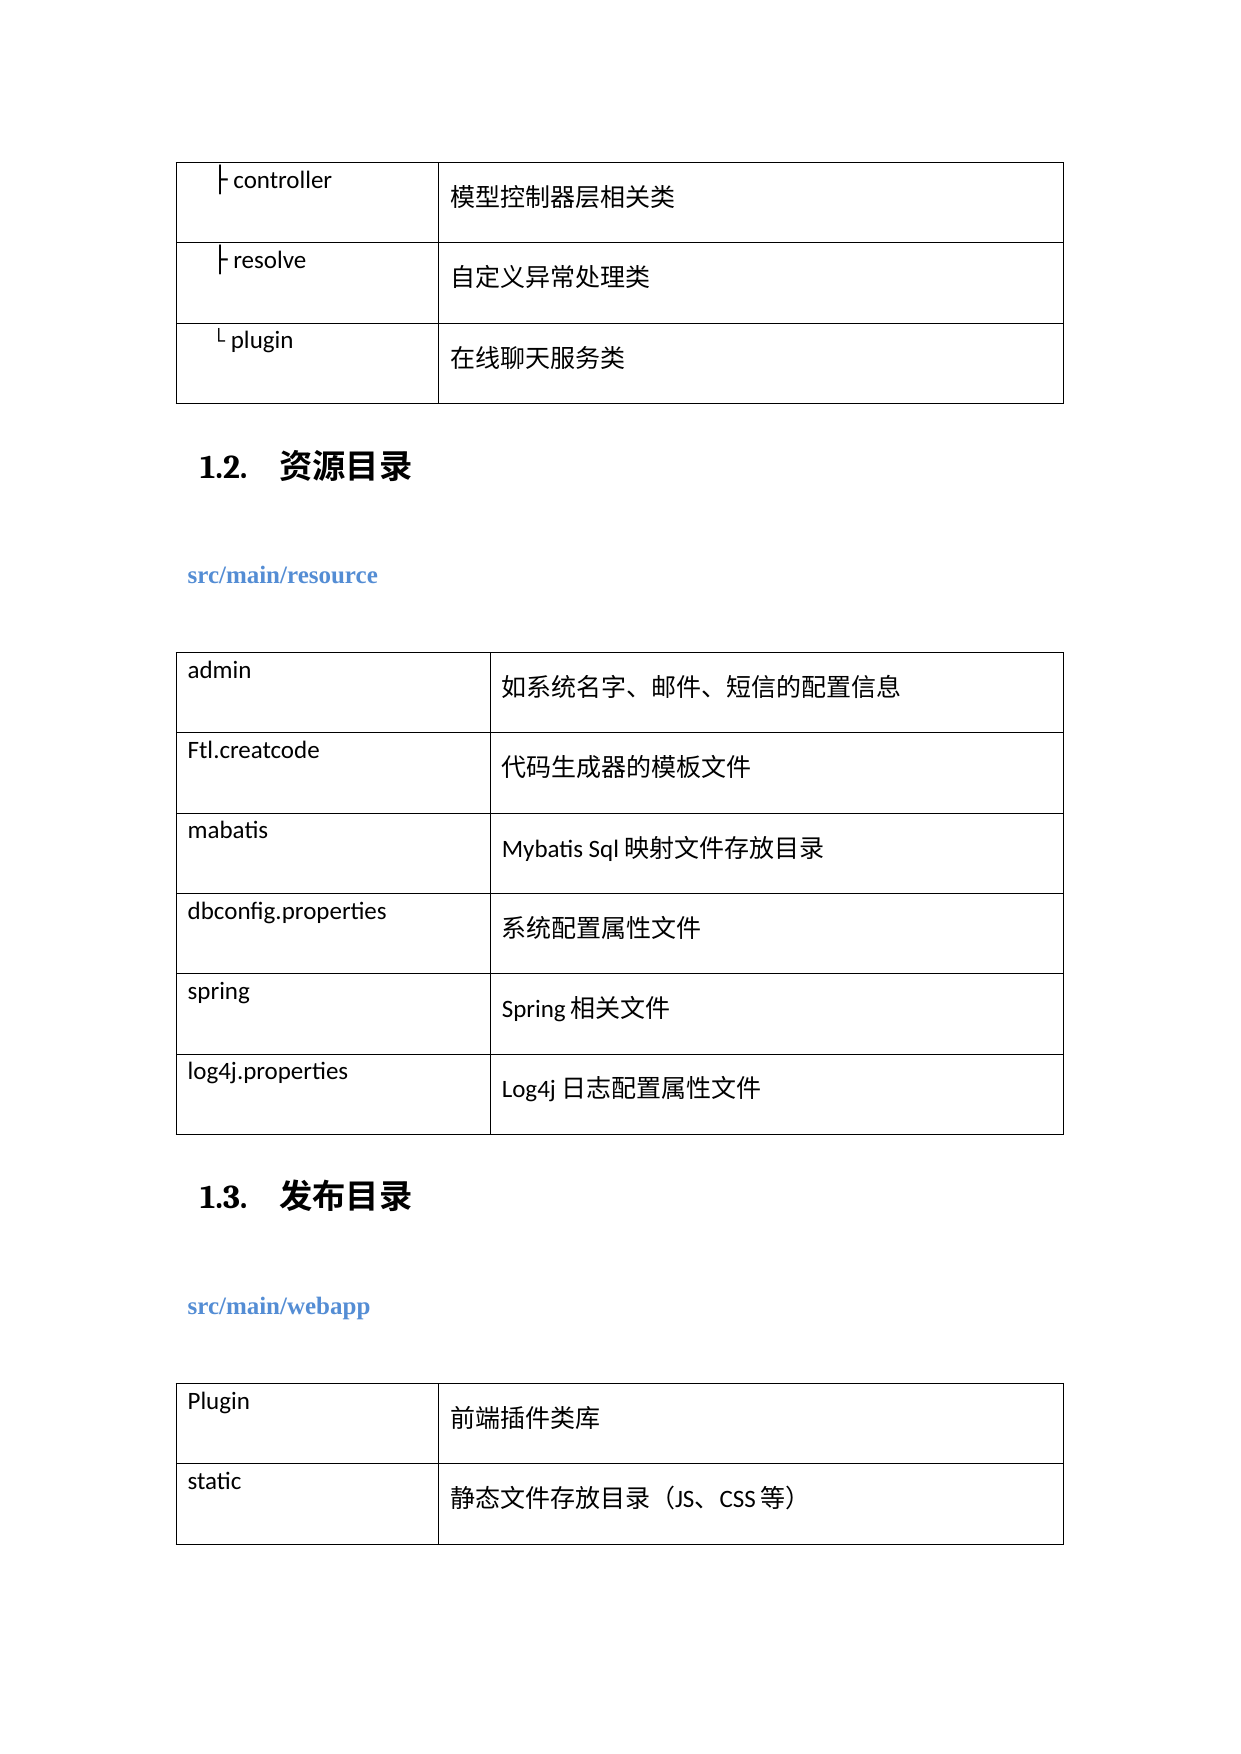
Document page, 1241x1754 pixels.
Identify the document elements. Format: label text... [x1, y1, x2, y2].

subtitle 发布目录 [200, 1162, 1053, 1227]
table_cell dbconfig.properties [177, 894, 490, 973]
table_cell spring [177, 974, 490, 1053]
table_header admin [177, 653, 490, 732]
table_cell 代码生成器的模板文件 [491, 733, 1063, 813]
table_header 如系统名字、邮件、短信的配置信息 [491, 653, 1063, 732]
table_cell 系统配置属性文件 [491, 894, 1063, 973]
table_cell ├ resolve [177, 243, 438, 323]
table_cell static [177, 1464, 438, 1543]
table_cell 静态文件存放目录（JS、CSS等） [439, 1464, 1063, 1543]
table_cell Log4j日志配置属性文件 [491, 1055, 1063, 1134]
table_cell ├ controller [177, 163, 438, 242]
table_header Plugin [177, 1384, 438, 1463]
table_cell Ftl.creatcode [177, 733, 490, 813]
table_cell 模型控制器层相关类 [439, 163, 1063, 242]
table_cell mabatis [177, 814, 490, 893]
table_cell log4j.properties [177, 1055, 490, 1134]
subtitle 资源目录 [200, 431, 1053, 496]
table_cell 自定义异常处理类 [439, 243, 1063, 323]
table_cell Spring相关文件 [491, 974, 1063, 1053]
text src/main/resource [187, 558, 1053, 591]
table_header 前端插件类库 [439, 1384, 1063, 1463]
table_cell Mybatis Sql映射文件存放目录 [491, 814, 1063, 893]
table_cell 在线聊天服务类 [439, 324, 1063, 403]
table_cell └ plugin [177, 324, 438, 403]
text src/main/webapp [187, 1289, 1053, 1322]
